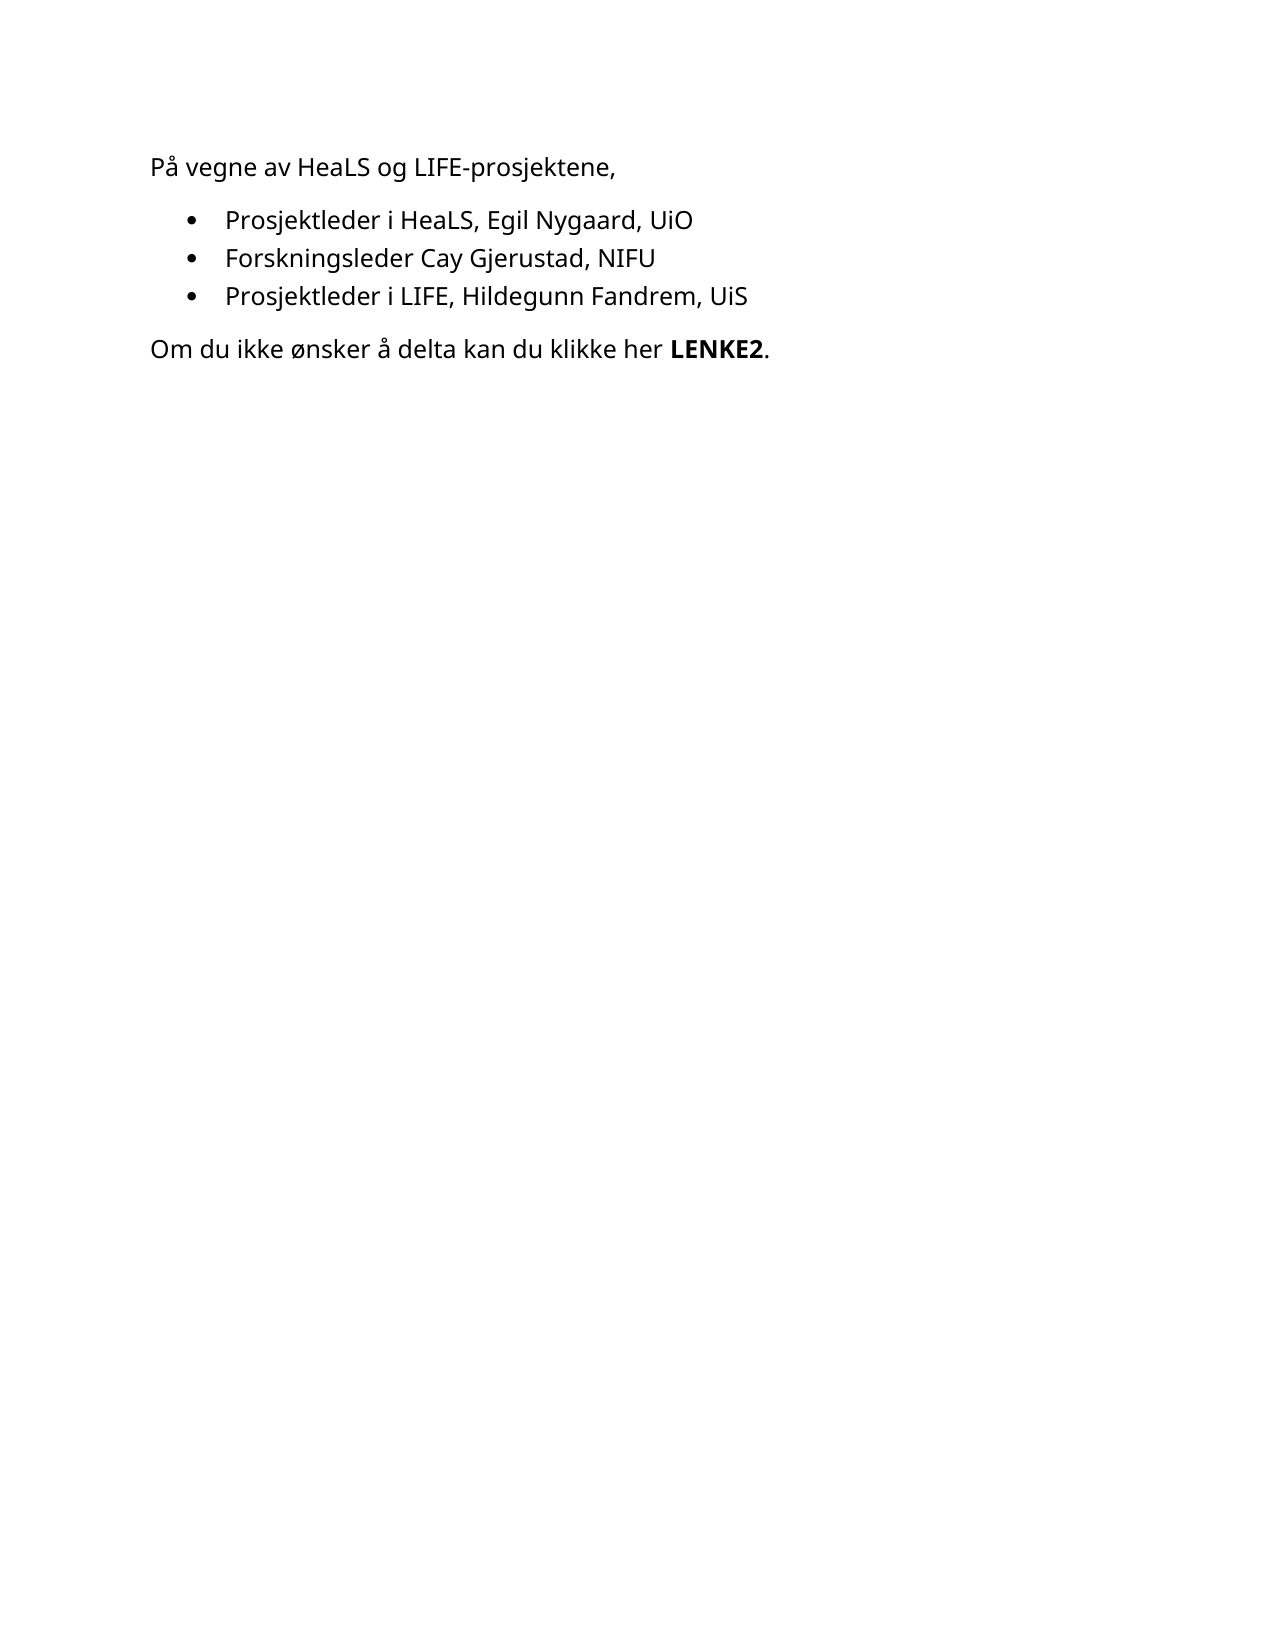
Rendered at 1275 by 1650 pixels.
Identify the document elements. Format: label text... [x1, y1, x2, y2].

text På vegne av HeaLS og LIFE-prosjektene, [150, 150, 1125, 184]
text Om du ikke ønsker å delta kan du klikke her LENKE2. [150, 331, 1125, 365]
list Prosjektleder i LIFE, Hildegunn Fandrem, UiS [187, 278, 1125, 312]
list Prosjektleder i HeaLS, Egil Nygaard, UiO [187, 203, 1125, 237]
list Forskningsleder Cay Gjerustad, NIFU [187, 241, 1125, 275]
